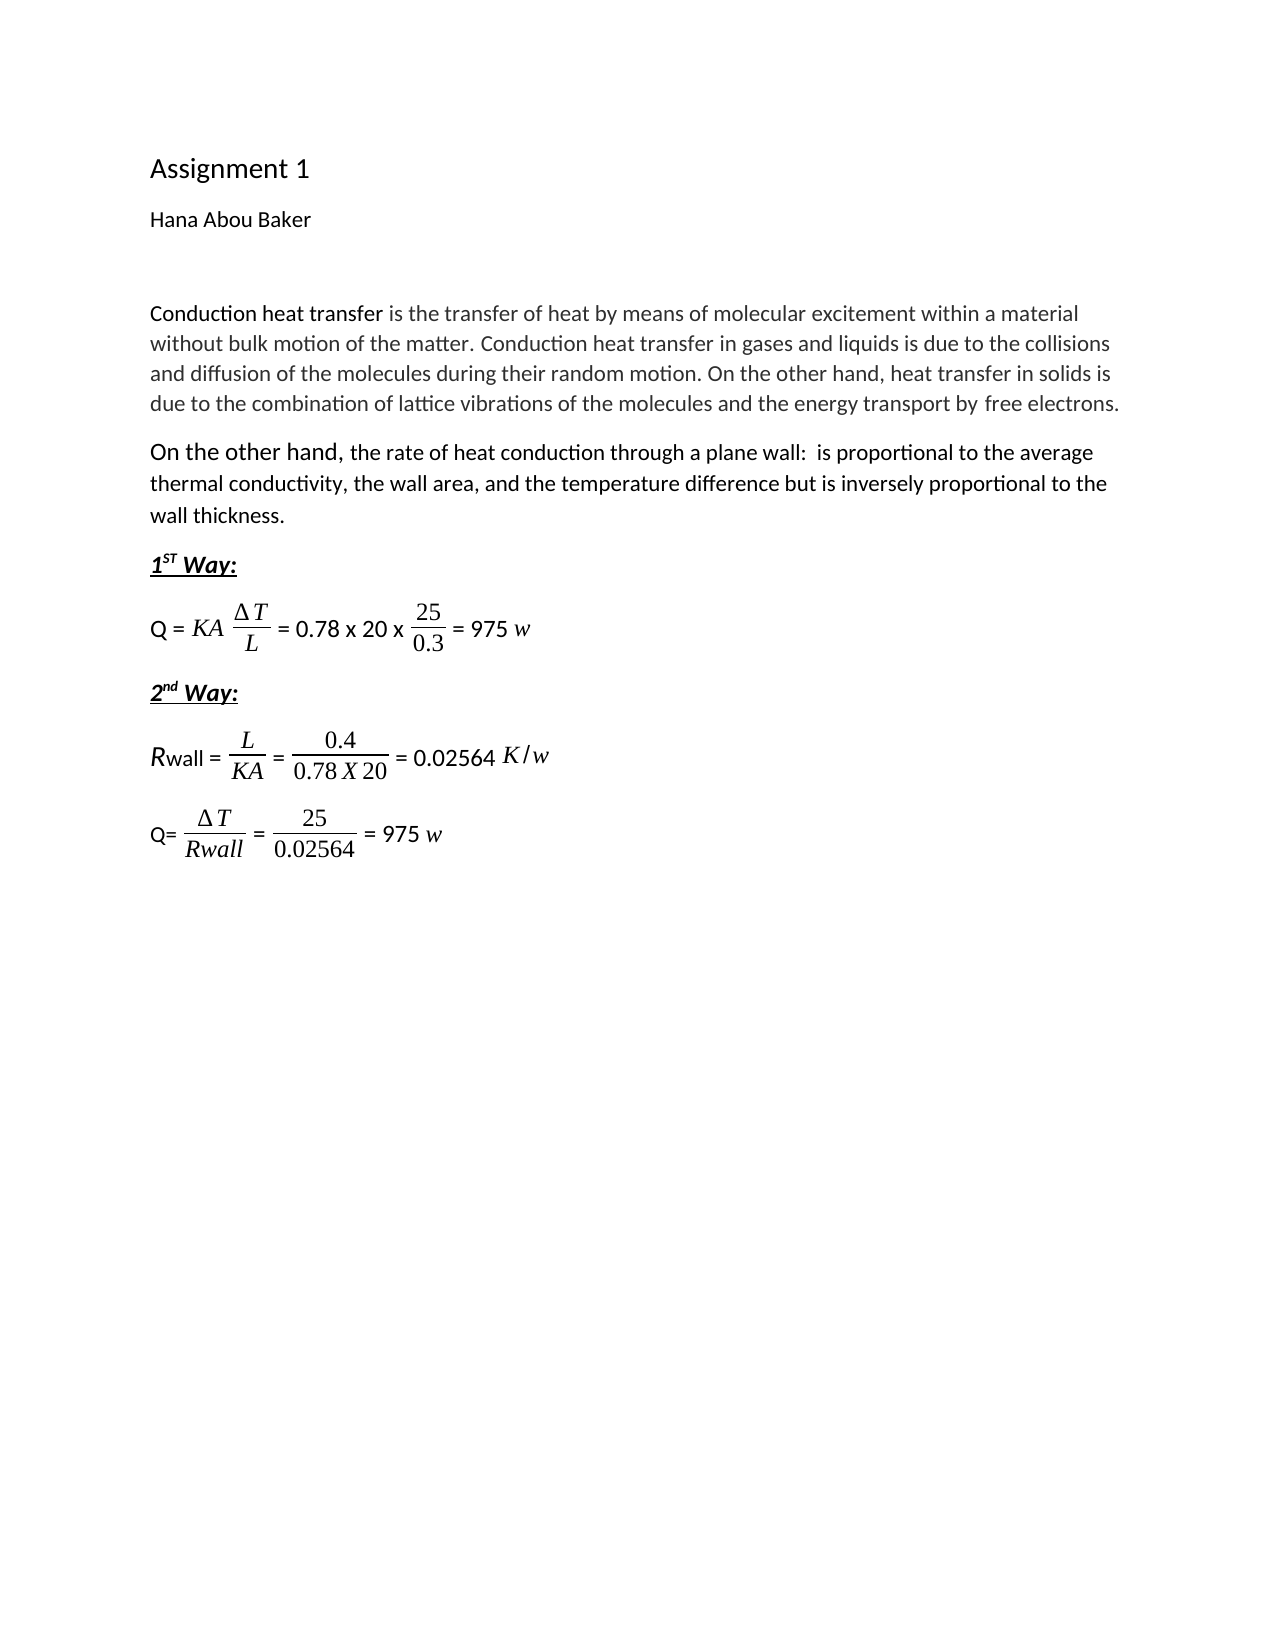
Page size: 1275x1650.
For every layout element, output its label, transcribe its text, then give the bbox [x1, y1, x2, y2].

text Rwall = = = 0.02564 [150, 726, 1125, 785]
text Q = = 0.78 x 20 x = 975 [150, 599, 1125, 658]
text Hana Abou Baker [150, 205, 1125, 233]
text Conduction heat transfer is the transfer of heat by means of molecular excitement within a material without bulk motion of the matter. Conduction heat transfer in gases and liquids is due to the collisions and diffusion of the molecules during their random motion. On the other hand, heat transfer in solids is due to the combination of lattice vibrations of the molecules and the energy transport by free electrons. [150, 299, 1125, 417]
text On the other hand, the rate of heat conduction through a plane wall: is proportional to the average thermal conductivity, the wall area, and the temperature difference but is inversely proportional to the wall thickness. [150, 436, 1125, 530]
text Q= = = 975 [150, 805, 1125, 864]
text 1ST Way: [150, 549, 1125, 579]
text 2nd Way: [150, 677, 1125, 707]
text Assignment 1 [150, 150, 1125, 186]
